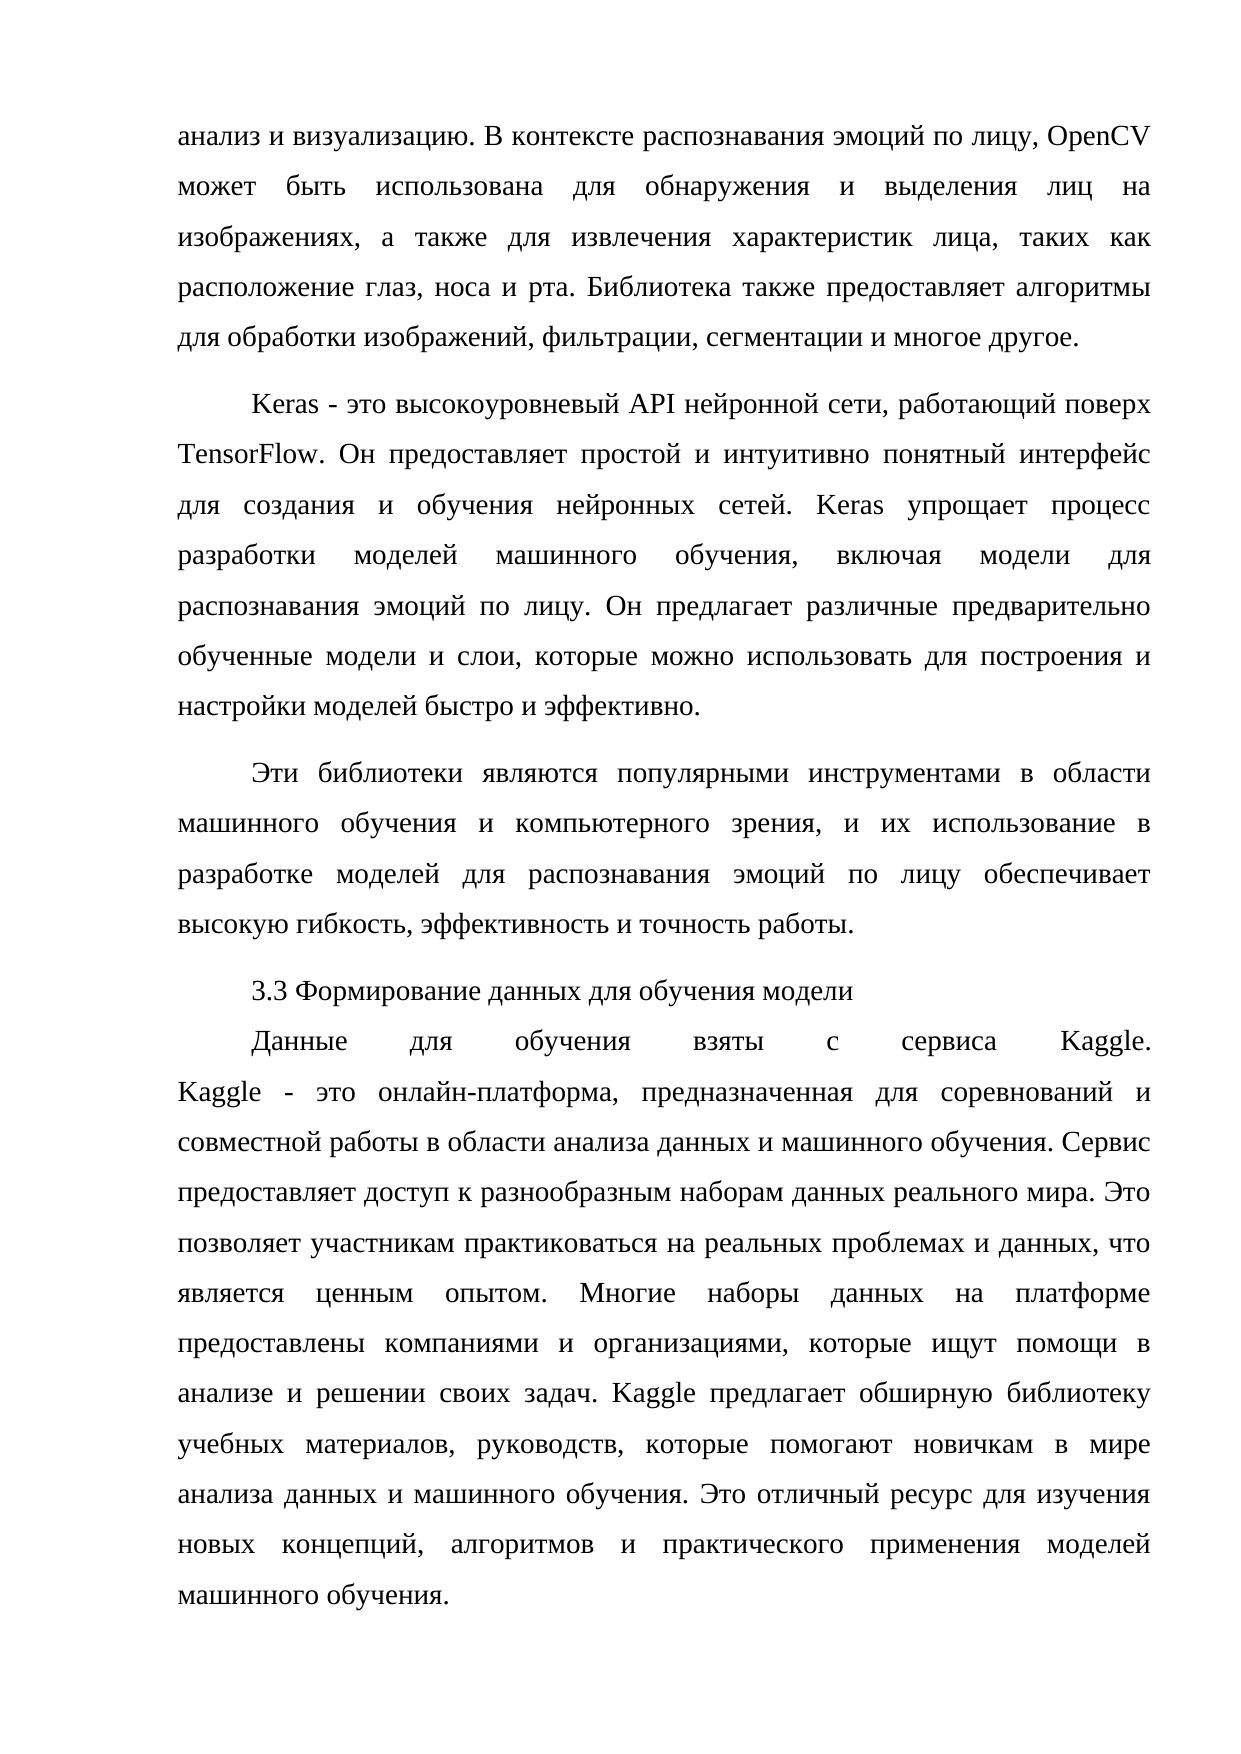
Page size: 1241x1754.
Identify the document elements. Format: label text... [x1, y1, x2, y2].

text Данные для обучения взяты с сервиса Kaggle. Kaggle - это онлайн-платформа, предназначенная для соревнований и совместной работы в области анализа данных и машинного обучения. Сервис предоставляет доступ к разнообразным наборам данных реального мира. Это позволяет участникам практиковаться на реальных проблемах и данных, что является ценным опытом. Многие наборы данных на платформе предоставлены компаниями и организациями, которые ищут помощи в анализе и решении своих задач. Kaggle предлагает обширную библиотеку учебных материалов, руководств, которые помогают новичкам в мире анализа данных и машинного обучения. Это отличный ресурс для изучения новых концепций, алгоритмов и практического применения моделей машинного обучения. [177, 1023, 1152, 1610]
text Эти библиотеки являются популярными инструментами в области машинного обучения и компьютерного зрения, и их использование в разработке моделей для распознавания эмоций по лицу обеспечивает высокую гибкость, эффективность и точность работы. [177, 755, 1152, 940]
text Keras - это высокоуровневый API нейронной сети, работающий поверх TensorFlow. Он предоставляет простой и интуитивно понятный интерфейс для создания и обучения нейронных сетей. Keras упрощает процесс разработки моделей машинного обучения, включая модели для распознавания эмоций по лицу. Он предлагает различные предварительно обученные модели и слои, которые можно использовать для построения и настройки моделей быстро и эффективно. [177, 386, 1152, 722]
subtitle 3.3 Формирование данных для обучения модели [177, 973, 1152, 1007]
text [177, 118, 1152, 353]
